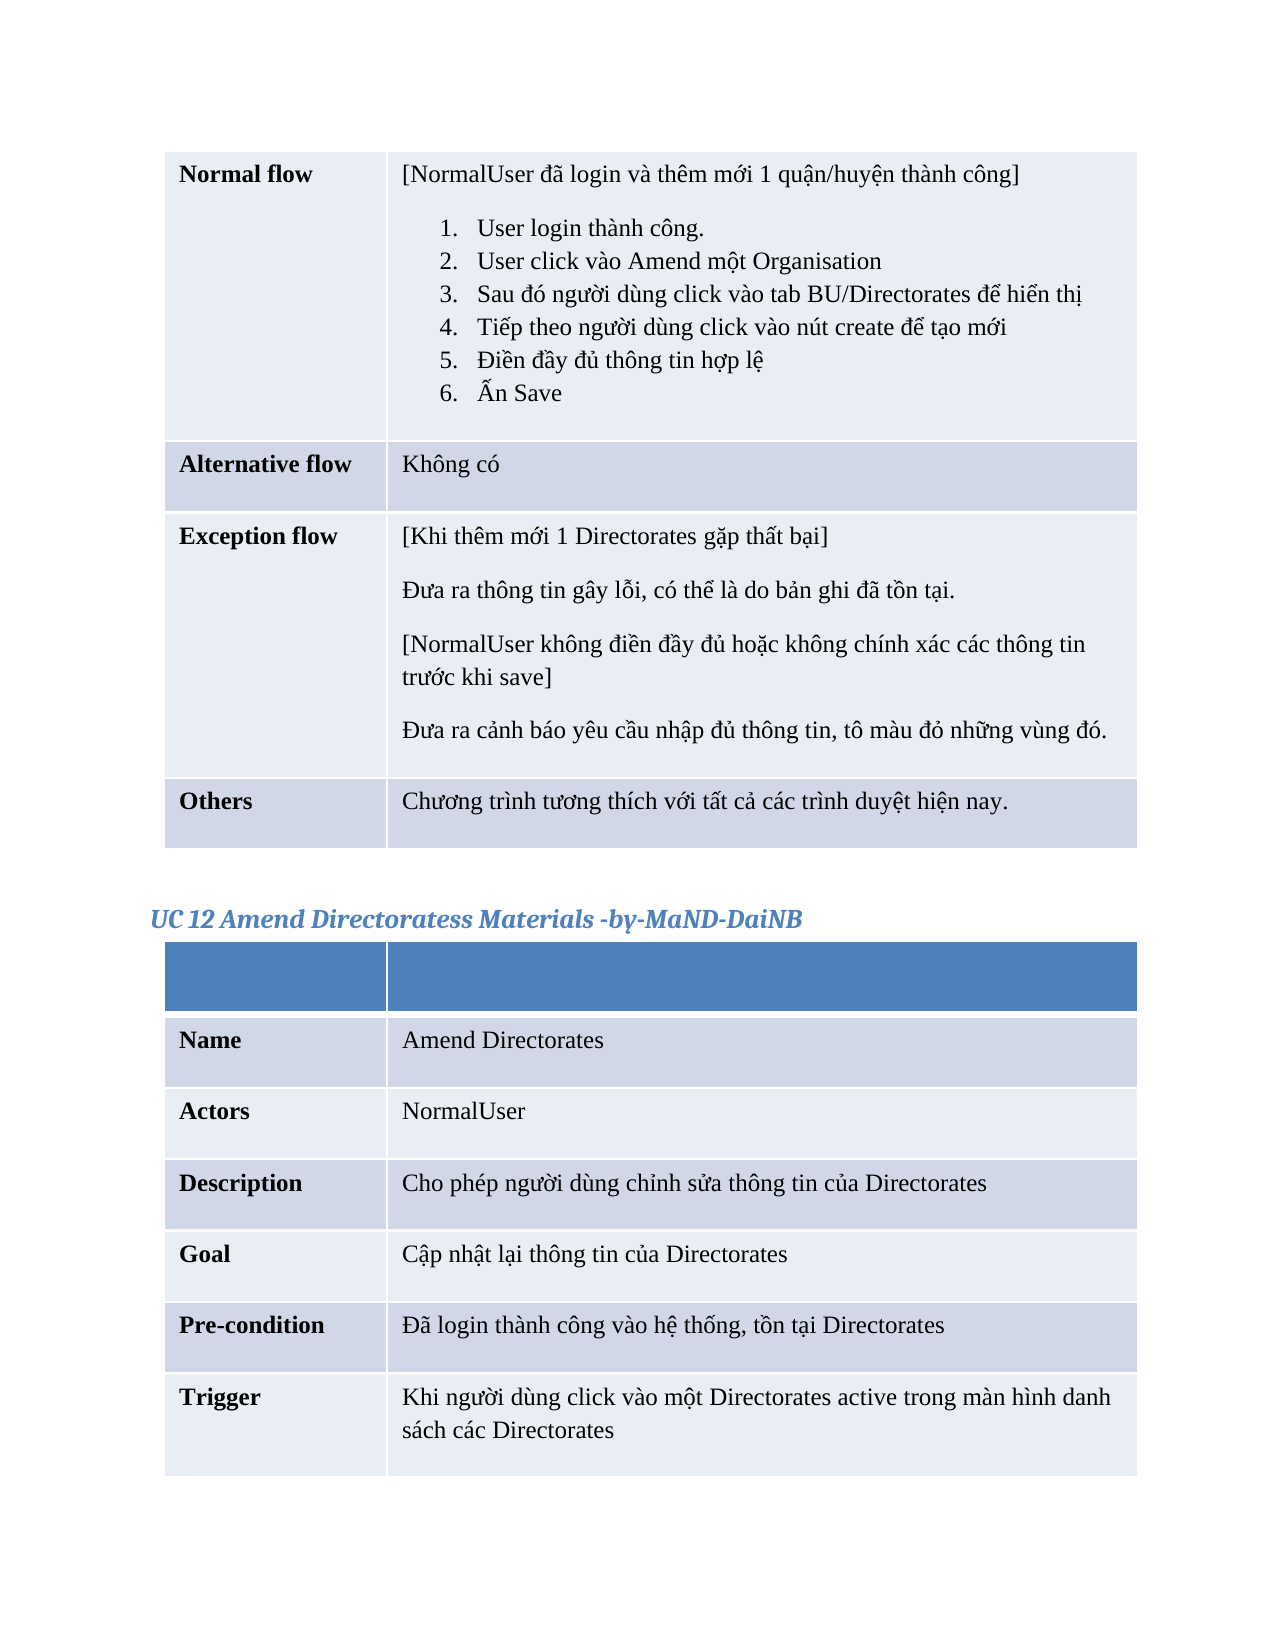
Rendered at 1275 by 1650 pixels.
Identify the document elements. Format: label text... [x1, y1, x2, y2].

table_header [388, 942, 1137, 1011]
table_cell Đã login thành công vào hệ thống, tồn tại Directorates [388, 1303, 1137, 1372]
table_cell Không có [388, 442, 1137, 511]
table_cell Description [165, 1160, 386, 1229]
table_cell Normal flow [165, 152, 386, 440]
table_cell Actors [165, 1089, 386, 1158]
table_cell Pre-condition [165, 1303, 386, 1372]
table_cell Exception flow [165, 514, 386, 777]
table_cell Cho phép người dùng chỉnh sửa thông tin của Directorates [388, 1160, 1137, 1229]
table_cell Others [165, 779, 386, 848]
table_cell Name [165, 1018, 386, 1087]
table_cell NormalUser [388, 1089, 1137, 1158]
table_cell Trigger [165, 1375, 386, 1476]
table_header [165, 942, 386, 1011]
table_cell Chương trình tương thích với tất cả các trình duyệt hiện nay. [388, 779, 1137, 848]
table_cell [NormalUser đã login và thêm mới 1 quận/huyện thành công] User login thành công. User click vào Amend một Organisation Sau đó người dùng click vào tab BU/Directorates để hiển thị Tiếp theo người dùng click vào nút create để tạo mới Điền đầy đủ thông tin hợp lệ Ấn Save [388, 152, 1137, 440]
table_cell Alternative flow [165, 442, 386, 511]
table_cell [Khi thêm mới 1 Directorates gặp thất bại] Đưa ra thông tin gây lỗi, có thể là do bản ghi đã tồn tại. [NormalUser không điền đầy đủ hoặc không chính xác các thông tin trước khi save] Đưa ra cảnh báo yêu cầu nhập đủ thông tin, tô màu đỏ những vùng đó. [388, 514, 1137, 777]
table_cell Goal [165, 1232, 386, 1301]
table_cell Amend Directorates [388, 1018, 1137, 1087]
table_cell Khi người dùng click vào một Directorates active trong màn hình danh sách các Directorates [388, 1375, 1137, 1476]
table_cell Cập nhật lại thông tin của Directorates [388, 1232, 1137, 1301]
subtitle UC 12 Amend Directoratess Materials -by-MaND-DaiNB [150, 904, 1125, 935]
